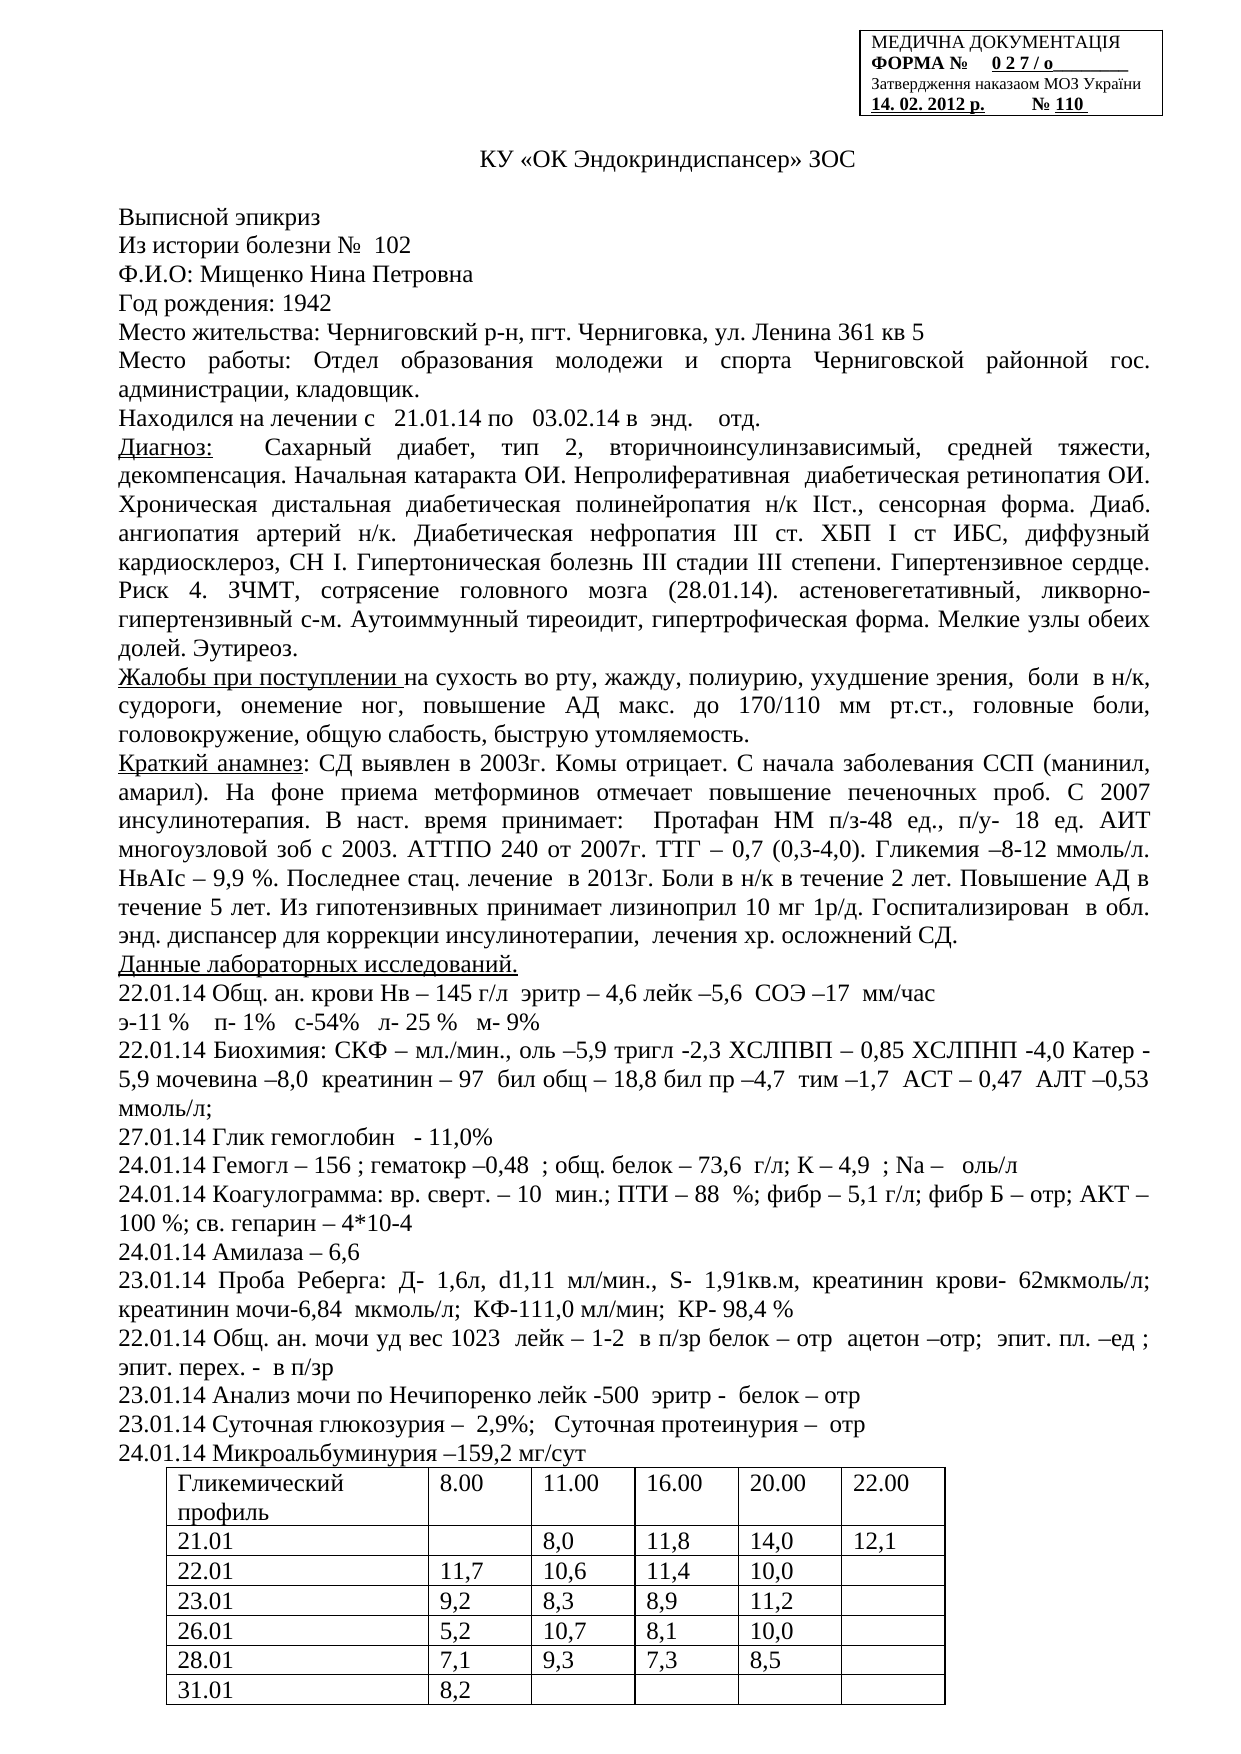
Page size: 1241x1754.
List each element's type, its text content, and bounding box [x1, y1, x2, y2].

text 27.01.14 Глик гемоглобин - 11,0% [118, 1122, 1152, 1151]
text Год рождения: 1942 [118, 288, 1152, 317]
table_cell 10,0 [739, 1616, 841, 1644]
table_cell 5,2 [429, 1616, 531, 1644]
table_cell 26.01 [167, 1616, 428, 1644]
table_header Гликемический профиль [167, 1468, 428, 1525]
text Жалобы при поступлении на сухость во рту, жажду, полиурию, ухудшение зрения, боли в н/к, судороги, онемение ног, повышение АД макс. до 170/110 мм рт.ст., головные боли, головокружение, общую слабость, быструю утомляемость. [118, 662, 1152, 748]
table_header 20.00 [739, 1468, 841, 1525]
subtitle Ф.И.О: Мищенко Нина Петровна [118, 259, 1152, 288]
text 22.01.14 Биохимия: СКФ – мл./мин., оль –5,9 тригл -2,3 ХСЛПВП – 0,85 ХСЛПНП -4,0 Катер -5,9 мочевина –8,0 креатинин – 97 бил общ – 18,8 бил пр –4,7 тим –1,7 АСТ – 0,47 АЛТ –0,53 ммоль/л; [118, 1036, 1152, 1122]
table_cell 8,1 [636, 1616, 738, 1644]
table_cell 8,3 [532, 1586, 634, 1615]
table_cell 7,1 [429, 1646, 531, 1674]
text 22.01.14 Общ. ан. крови Нв – 145 г/л эритр – 4,6 лейк –5,6 СОЭ –17 мм/час [118, 978, 1152, 1007]
table_cell 9,3 [532, 1646, 634, 1674]
table_cell [636, 1675, 738, 1704]
table_cell 8,2 [429, 1675, 531, 1704]
table_cell 8,9 [636, 1586, 738, 1615]
table_cell 11,7 [429, 1556, 531, 1585]
table_cell 9,2 [429, 1586, 531, 1615]
text 23.01.14 Проба Реберга: Д- 1,6л, d1,11 мл/мин., S- 1,91кв.м, креатинин крови- 62мкмоль/л; креатинин мочи-6,84 мкмоль/л; КФ-111,0 мл/мин; КР- 98,4 % [118, 1266, 1152, 1323]
table_cell 22.01 [167, 1556, 428, 1585]
subtitle КУ «ОК Эндокриндиспансер» ЗОС [177, 144, 1158, 173]
table_cell 21.01 [167, 1526, 428, 1555]
table_header 11.00 [532, 1468, 634, 1525]
text 24.01.14 Коагулограмма: вр. сверт. – 10 мин.; ПТИ – 88 %; фибр – 5,1 г/л; фибр Б – отр; АКТ –100 %; св. гепарин – 4*10-4 [118, 1179, 1152, 1237]
table_cell 23.01 [167, 1586, 428, 1615]
table_cell 12,1 [842, 1526, 944, 1555]
text Диагноз: Сахарный диабет, тип 2, вторичноинсулинзависимый, средней тяжести, декомпенсация. Начальная катаракта ОИ. Непролиферативная диабетическая ретинопатия ОИ. Хроническая дистальная диабетическая полинейропатия н/к IIст., сенсорная форма. Диаб. ангиопатия артерий н/к. Диабетическая нефропатия III ст. ХБП I ст ИБС, диффузный кардиосклероз, СН I. Гипертоническая болезнь III стадии III степени. Гипертензивное сердце. Риск 4. ЗЧМТ, сотрясение головного мозга (28.01.14). астеновегетативный, ликворно-гипертензивный с-м. Аутоиммунный тиреоидит, гипертрофическая форма. Мелкие узлы обеих долей. Эутиреоз. [118, 432, 1152, 662]
table_cell 31.01 [167, 1675, 428, 1704]
subtitle Выписной эпикриз [118, 202, 1158, 231]
table_cell 8,5 [739, 1646, 841, 1674]
table_cell 8,0 [532, 1526, 634, 1555]
table_cell [842, 1646, 944, 1674]
text Данные лабораторных исследований. [118, 949, 1152, 978]
table_cell 28.01 [167, 1646, 428, 1674]
subtitle 22.01.14 Общ. ан. мочи уд вес 1023 лейк – 1-2 в п/зр белок – отр ацетон –отр; эпит. пл. –ед ; эпит. перех. - в п/зр [118, 1323, 1152, 1381]
table_cell 11,2 [739, 1586, 841, 1615]
table_cell 10,7 [532, 1616, 634, 1644]
table_header 8.00 [429, 1468, 531, 1525]
table_cell 7,3 [636, 1646, 738, 1674]
text Находился на лечении с 21.01.14 по 03.02.14 в энд. отд. [118, 403, 1152, 432]
text 23.01.14 Анализ мочи по Нечипоренко лейк -500 эритр - белок – отр [118, 1381, 1152, 1409]
table_cell [842, 1675, 944, 1704]
text Место жительства: Черниговский р-н, пгт. Черниговка, ул. Ленина 361 кв 5 [118, 317, 1152, 346]
table_cell [842, 1586, 944, 1615]
table_cell 10,0 [739, 1556, 841, 1585]
table_cell [739, 1675, 841, 1704]
text 23.01.14 Суточная глюкозурия – 2,9%; Суточная протеинурия – отр [118, 1409, 1152, 1438]
subtitle Из истории болезни № 102 [118, 231, 1152, 259]
text Место работы: Отдел образования молодежи и спорта Черниговской районной гос. администрации, кладовщик. [118, 346, 1152, 403]
text 24.01.14 Гемогл – 156 ; гематокр –0,48 ; общ. белок – 73,6 г/л; К – 4,9 ; Nа – оль/л [118, 1151, 1152, 1179]
table_cell 11,4 [636, 1556, 738, 1585]
table_cell 11,8 [636, 1526, 738, 1555]
table_cell 10,6 [532, 1556, 634, 1585]
table_cell [532, 1675, 634, 1704]
table_header 16.00 [636, 1468, 738, 1525]
table_cell 14,0 [739, 1526, 841, 1555]
table_header 22.00 [842, 1468, 944, 1525]
table_cell [842, 1556, 944, 1585]
text э-11 % п- 1% с-54% л- 25 % м- 9% [118, 1007, 1152, 1036]
text Краткий анамнез: СД выявлен в 2003г. Комы отрицает. С начала заболевания ССП (манинил, амарил). На фоне приема метформинов отмечает повышение печеночных проб. С 2007 инсулинотерапия. В наст. время принимает: Протафан НМ п/з-48 ед., п/у- 18 ед. АИТ многоузловой зоб с 2003. АТТПО 240 от 2007г. ТТГ – 0,7 (0,3-4,0). Гликемия –8-12 ммоль/л. НвАIс – 9,9 %. Последнее стац. лечение в 2013г. Боли в н/к в течение 2 лет. Повышение АД в течение 5 лет. Из гипотензивных принимает лизиноприл 10 мг 1р/д. Госпитализирован в обл. энд. диспансер для коррекции инсулинотерапии, лечения хр. осложнений СД. [118, 748, 1152, 949]
table_cell [429, 1526, 531, 1555]
subtitle 24.01.14 Микроальбуминурия –159,2 мг/сут [118, 1438, 1152, 1467]
table_cell [842, 1616, 944, 1644]
text 24.01.14 Амилаза – 6,6 [118, 1237, 1152, 1266]
